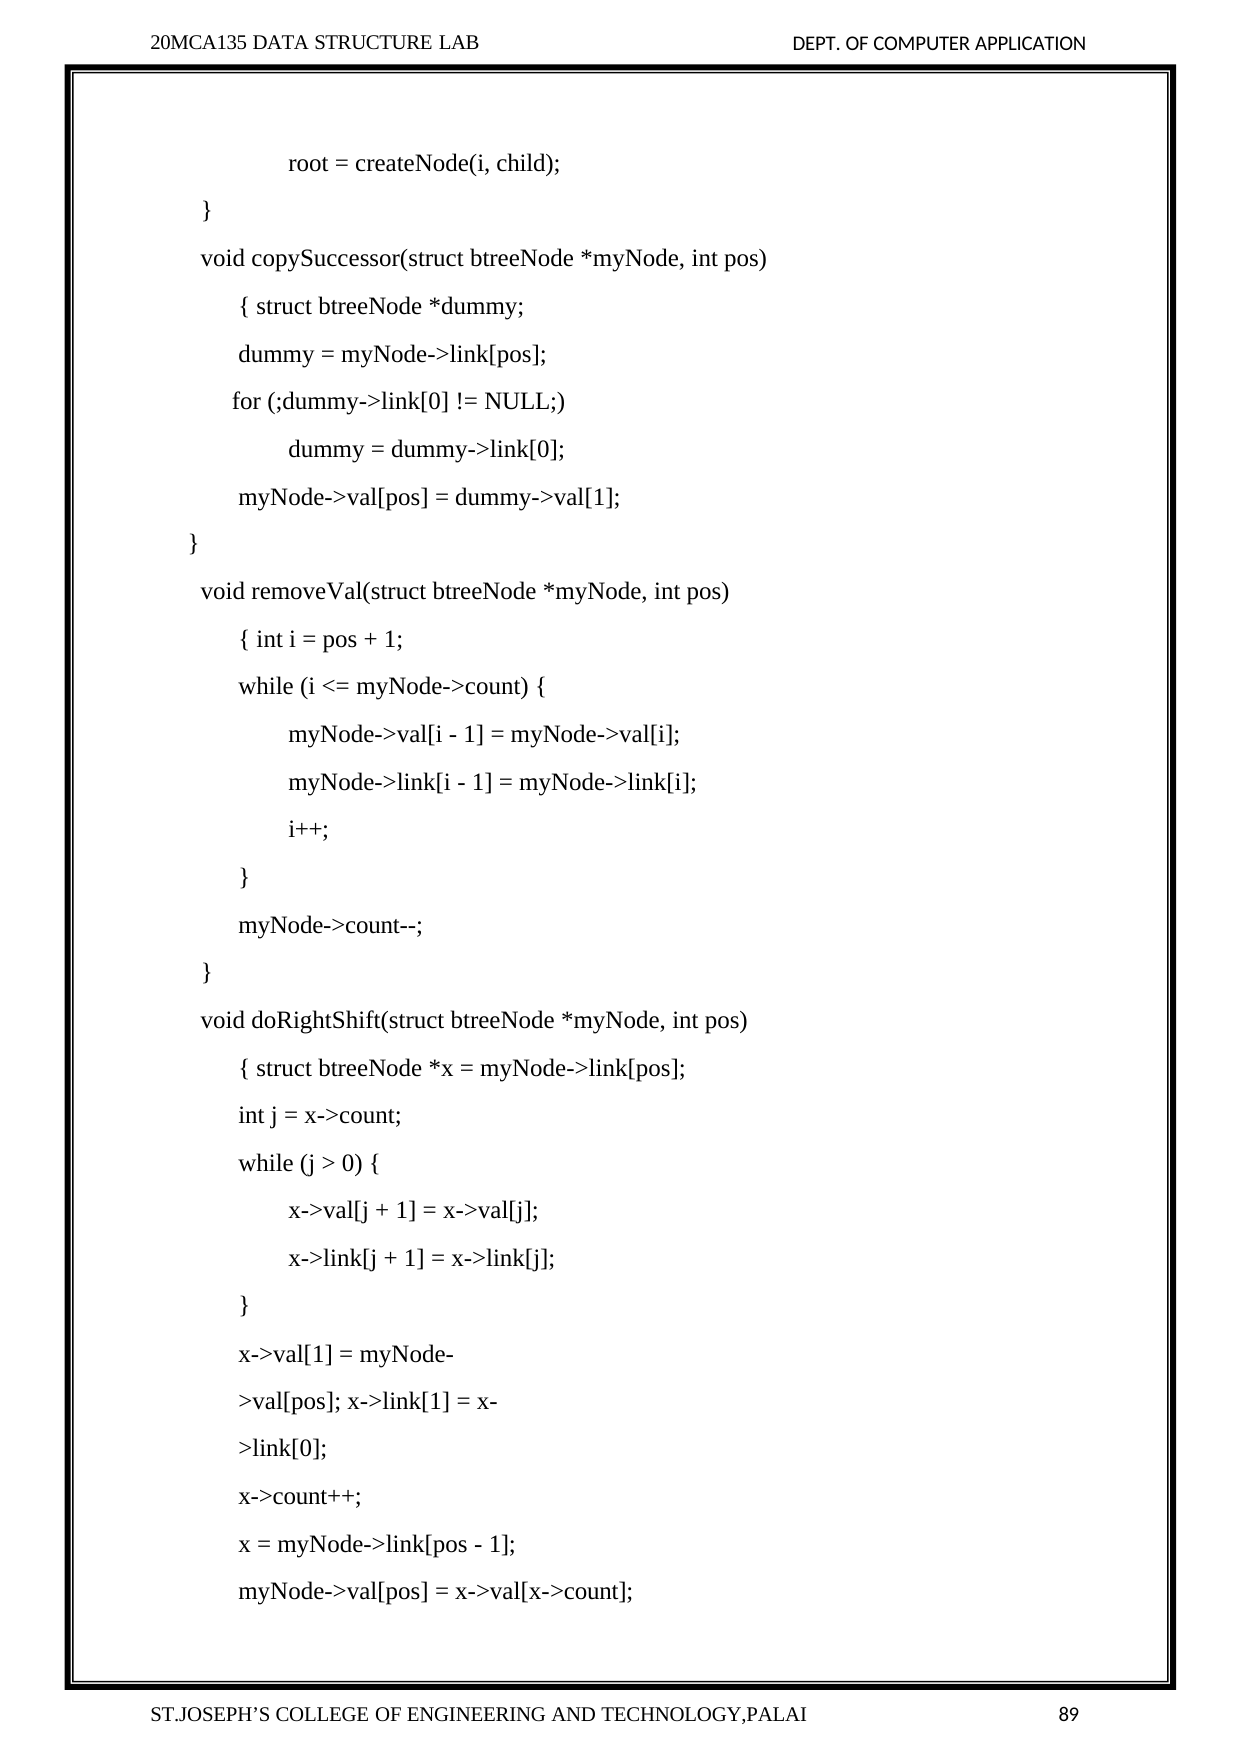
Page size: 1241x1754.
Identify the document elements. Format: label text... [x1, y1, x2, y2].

text } [187, 529, 1103, 557]
text } [201, 957, 1103, 986]
text } [238, 862, 1103, 891]
text dummy = dummy->link[0]; myNode->val[pos] = dummy->val[1]; [238, 434, 621, 510]
text root = createNode(i, child); [288, 148, 1103, 177]
text int j = x->count; while (j > 0) { [238, 1101, 445, 1177]
text x = myNode->link[pos - 1]; [238, 1529, 1103, 1558]
text myNode->val[i - 1] = myNode->val[i]; myNode->link[i - 1] = myNode->link[i]; i++; [288, 719, 697, 843]
text void removeVal(struct btreeNode *myNode, int pos){ int i = pos + 1; [200, 576, 741, 653]
text void doRightShift(struct btreeNode *myNode, int pos){ struct btreeNode *x = myNode->link[pos]; [200, 1005, 796, 1081]
text } [238, 1291, 1103, 1319]
text dummy = myNode->link[pos]; for (;dummy->link[0] != NULL;) [232, 339, 573, 415]
text void copySuccessor(struct btreeNode *myNode, int pos){ struct btreeNode *dummy; [200, 243, 800, 319]
text myNode->count--; [238, 910, 1103, 938]
text x->val[1] = myNode->val[pos]; x->link[1] = x->link[0]; [238, 1339, 556, 1462]
text x->count++; [238, 1481, 1103, 1510]
text while (i <= myNode->count) { [238, 672, 1103, 700]
text x->val[j + 1] = x->val[j]; x->link[j + 1] = x->link[j]; [288, 1196, 556, 1272]
text } [201, 195, 1103, 224]
text myNode->val[pos] = x->val[x->count]; [238, 1576, 1103, 1605]
